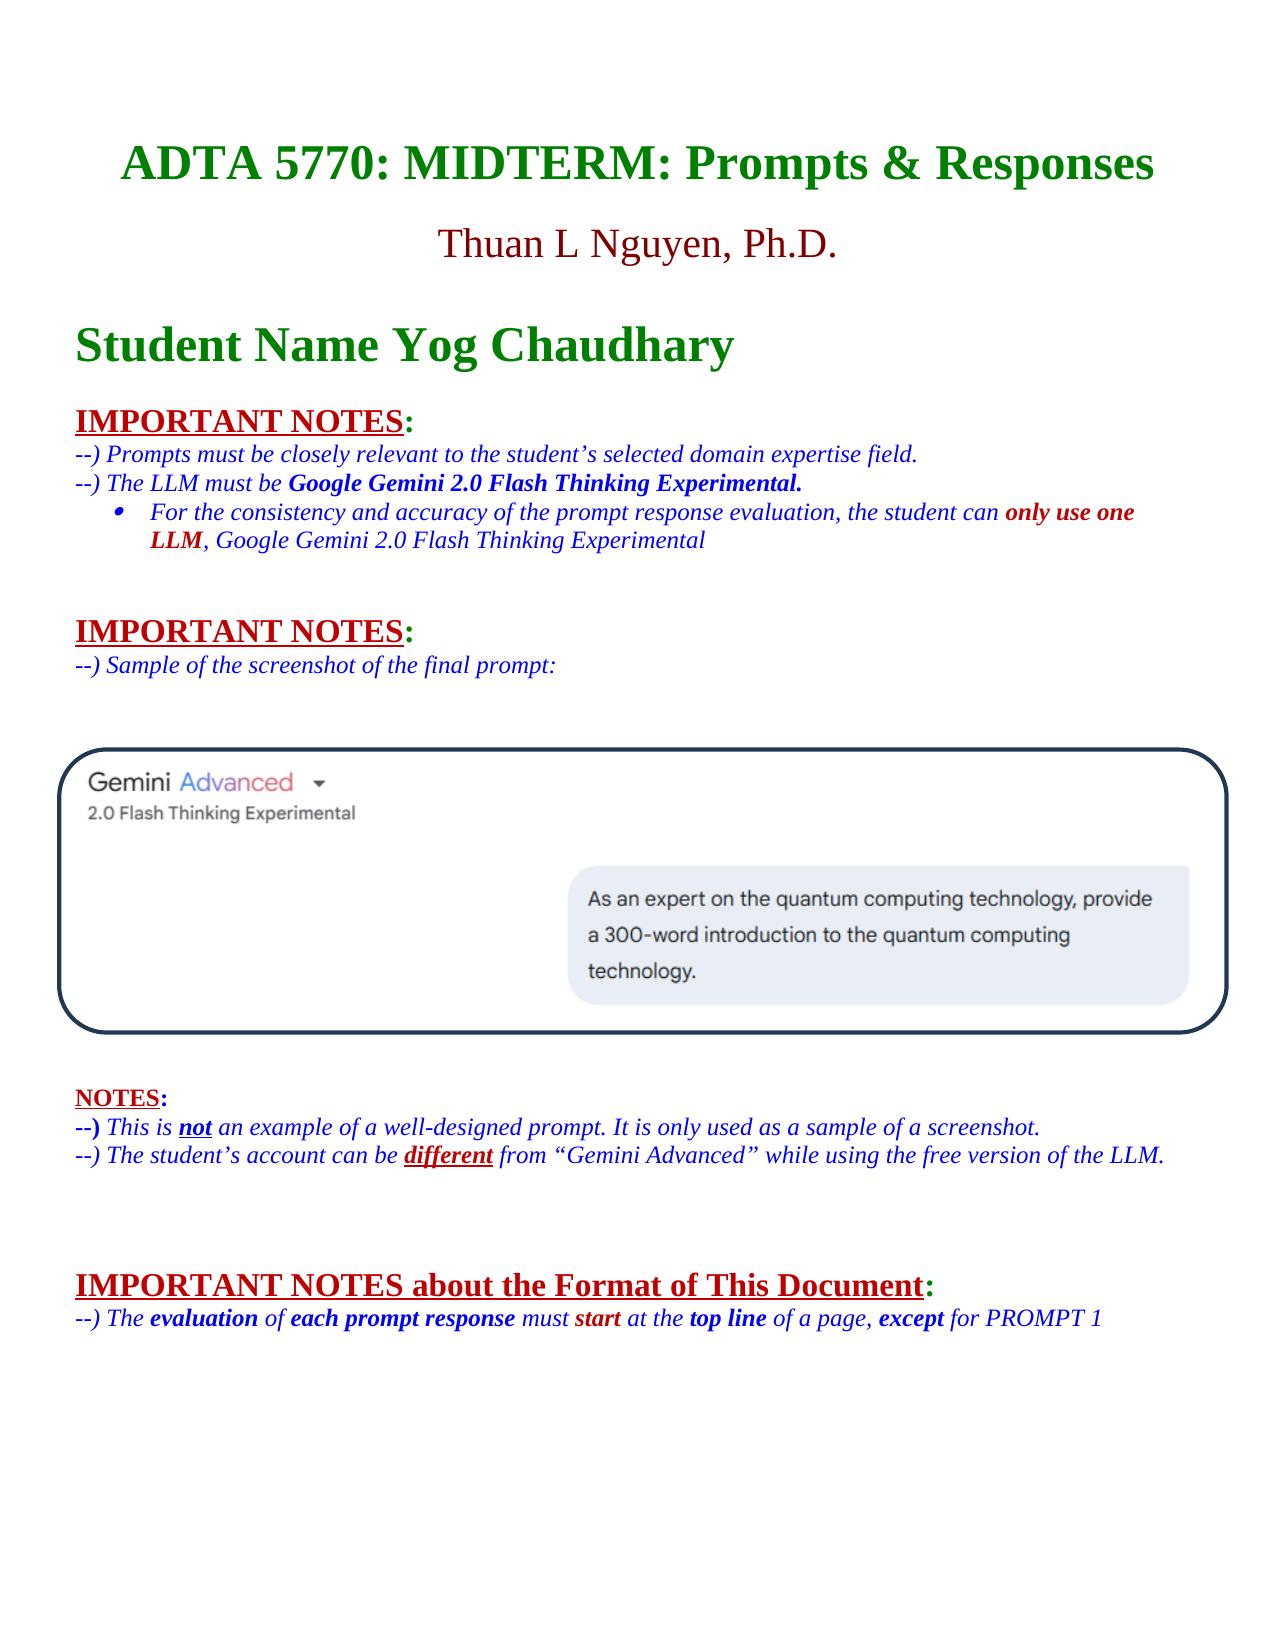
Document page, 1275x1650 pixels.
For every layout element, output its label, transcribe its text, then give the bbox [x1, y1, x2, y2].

text Student Name Yog Chaudhary [75, 314, 1200, 372]
text ADTA 5770: MIDTERM: Prompts & Responses [75, 132, 1200, 190]
text NOTES: [75, 1083, 1200, 1112]
text --) The evaluation of each prompt response must start at the top line of a page, except for PROMPT 1 [75, 1303, 1200, 1332]
text IMPORTANT NOTES about the Format of This Document: [75, 1265, 1200, 1303]
text --) Sample of the screenshot of the final prompt: [75, 650, 1200, 679]
text --) This is not an example of a well-designed prompt. It is only used as a sample of a screenshot. [75, 1112, 1200, 1140]
list For the consistency and accuracy of the prompt response evaluation, the student can only use one LLM, Google Gemini 2.0 Flash Thinking Experimental [112, 497, 1200, 554]
text --) Prompts must be closely relevant to the student’s selected domain expertise field. [75, 439, 1200, 468]
text --) The LLM must be Google Gemini 2.0 Flash Thinking Experimental. [75, 468, 1200, 497]
picture [75, 765, 1200, 1026]
text IMPORTANT NOTES: [75, 401, 1200, 439]
text Thuan L Nguyen, Ph.D. [75, 219, 1200, 267]
text --) The student’s account can be different from “Gemini Advanced” while using the free version of the LLM. [75, 1140, 1200, 1169]
text IMPORTANT NOTES: [75, 612, 1200, 650]
